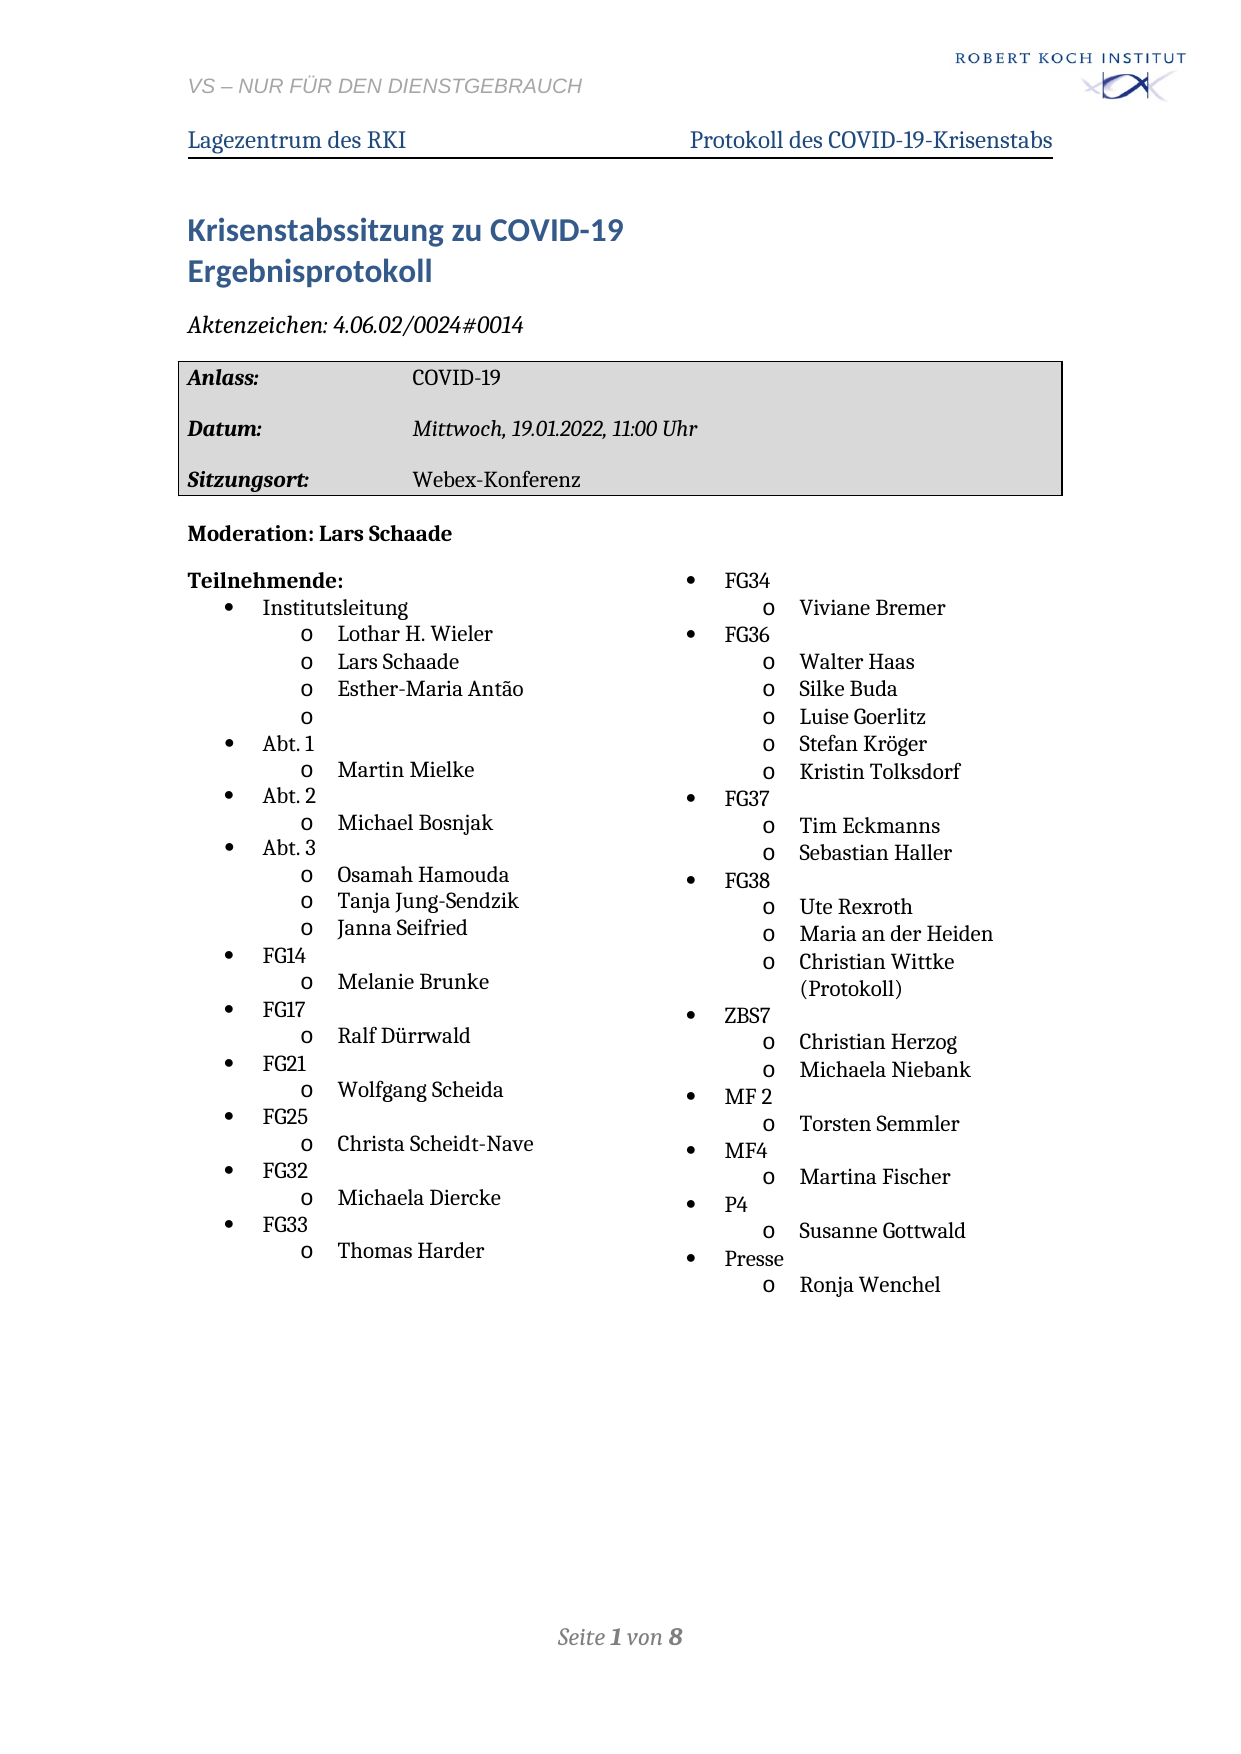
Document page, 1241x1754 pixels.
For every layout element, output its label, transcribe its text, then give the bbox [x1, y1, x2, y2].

text Datum: [179, 412, 1061, 442]
list Tim Eckmanns [762, 812, 1053, 840]
list Kristin Tolksdorf [762, 758, 1053, 786]
list Susanne Gottwald [762, 1218, 1053, 1246]
list Maria an der Heiden [762, 921, 1053, 949]
list FG32 [225, 1158, 591, 1184]
list Melanie Brunke [300, 969, 591, 996]
list FG33 [225, 1212, 591, 1238]
list Ronja Wenchel [762, 1272, 1053, 1299]
list Michaela Diercke [300, 1184, 591, 1212]
list FG25 [225, 1104, 591, 1131]
list Ralf Dürrwald [300, 1023, 591, 1050]
list Viviane Bremer [762, 595, 1053, 622]
text Sitzungsort: [179, 463, 1061, 495]
text Aktenzeichen: 4.06.02/0024#0014 [187, 311, 1053, 340]
list Lars Schaade [300, 648, 591, 676]
list FG37 [687, 786, 1053, 812]
list Abt. 1 [225, 731, 591, 757]
list Christian Wittke (Protokoll) [762, 949, 1053, 1003]
list Sebastian Haller [762, 840, 1053, 867]
list FG34 [687, 568, 1053, 595]
list Christa Scheidt-Nave [300, 1131, 591, 1158]
list Esther-Maria Antão [300, 676, 591, 703]
list Martina Fischer [762, 1164, 1053, 1192]
list MF4 [687, 1138, 1053, 1164]
list Presse [687, 1246, 1053, 1272]
list Abt. 2 [225, 783, 591, 809]
text Teilnehmende: [187, 568, 591, 595]
list FG38 [687, 867, 1053, 894]
list P4 [687, 1192, 1053, 1218]
list Torsten Semmler [762, 1110, 1053, 1138]
list Thomas Harder [300, 1238, 591, 1266]
list Lothar H. Wieler [300, 621, 591, 648]
list Christian Herzog [762, 1029, 1053, 1056]
subtitle Krisenstabssitzung zu COVID-19 [187, 209, 1053, 249]
list Wolfgang Scheida [300, 1077, 591, 1104]
list FG21 [225, 1050, 591, 1077]
list Michaela Niebank [762, 1056, 1053, 1084]
list Tanja Jung-Sendzik [300, 888, 591, 915]
list Institutsleitung [225, 595, 591, 621]
list FG36 [687, 622, 1053, 648]
list Osamah Hamouda [300, 861, 591, 888]
list Silke Buda [762, 676, 1053, 703]
list Luise Goerlitz [762, 703, 1053, 731]
list Ute Rexroth [762, 894, 1053, 921]
list Stefan Kröger [762, 731, 1053, 758]
text Ergebnisprotokoll [187, 249, 1053, 290]
list FG17 [225, 996, 591, 1023]
picture [947, 28, 1207, 105]
text Anlass: [179, 362, 1061, 391]
list Michael Bosnjak [300, 809, 591, 835]
list Abt. 3 [225, 835, 591, 861]
list FG14 [225, 943, 591, 969]
text Moderation: Lars Schaade [187, 521, 1053, 547]
list ZBS7 [687, 1003, 1053, 1029]
list Martin Mielke [300, 757, 591, 783]
list MF 2 [687, 1084, 1053, 1110]
list Walter Haas [762, 648, 1053, 676]
list Janna Seifried [300, 915, 591, 943]
